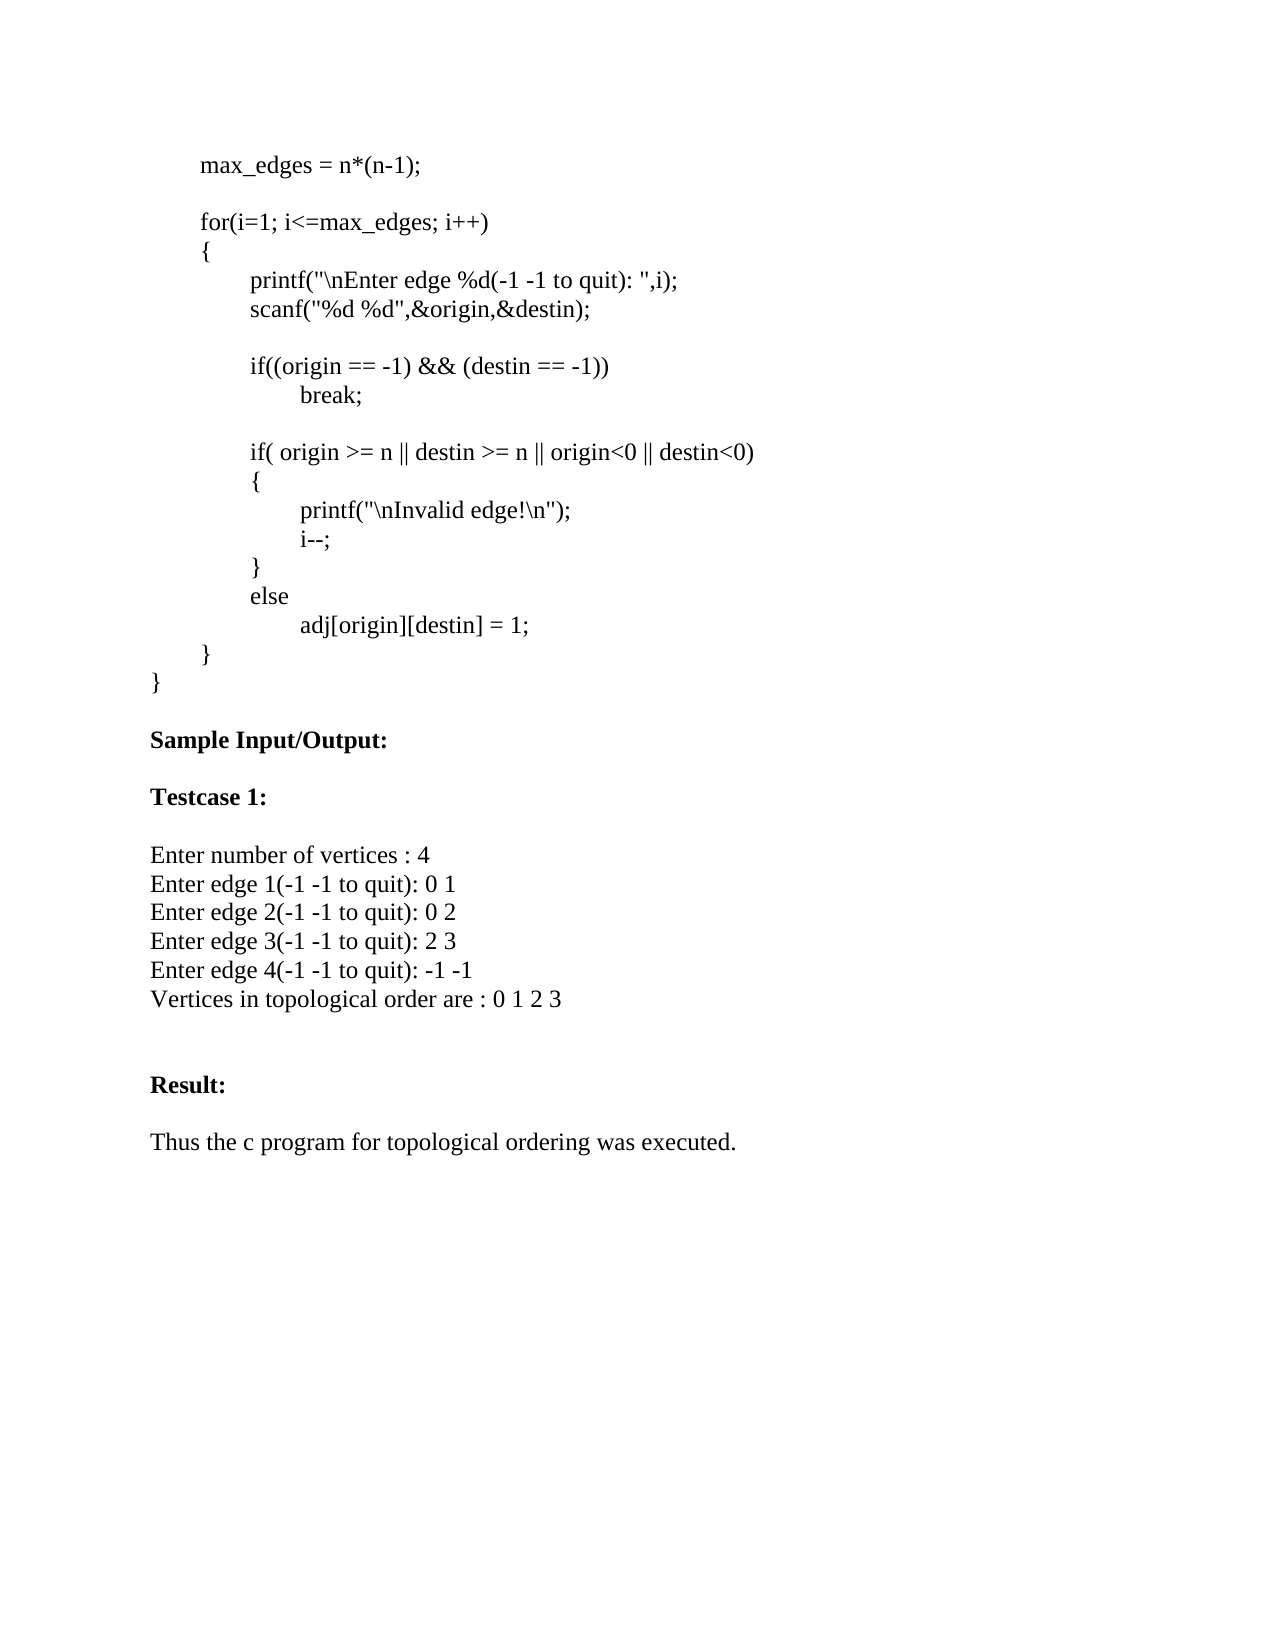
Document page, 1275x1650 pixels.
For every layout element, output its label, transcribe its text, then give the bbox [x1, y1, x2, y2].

text { [150, 236, 1125, 265]
text max_edges = n*(n-1); [150, 150, 1125, 179]
text { [150, 466, 1125, 495]
text i--; [150, 524, 1125, 552]
text scanf("%d %d",&origin,&destin); [150, 294, 1125, 322]
text Result: [150, 1070, 1125, 1099]
text if((origin == -1) && (destin == -1)) [150, 351, 1125, 380]
text for(i=1; i<=max_edges; i++) [150, 207, 1125, 236]
text printf("\nEnter edge %d(-1 -1 to quit): ",i); [150, 265, 1125, 294]
text Sample Input/Output: [150, 725, 1125, 754]
text Thus the c program for topological ordering was executed. [150, 1127, 1125, 1156]
text else [150, 581, 1125, 610]
text Enter edge 2(-1 -1 to quit): 0 2 [150, 897, 1125, 926]
text } [150, 639, 1125, 667]
text Vertices in topological order are : 0 1 2 3 [150, 984, 1125, 1012]
text printf("\nInvalid edge!\n"); [150, 495, 1125, 524]
text break; [150, 380, 1125, 409]
text } [150, 667, 1125, 696]
text if( origin >= n || destin >= n || origin<0 || destin<0) [150, 437, 1125, 466]
text Enter number of vertices : 4 [150, 840, 1125, 869]
text Enter edge 4(-1 -1 to quit): -1 -1 [150, 955, 1125, 984]
text adj[origin][destin] = 1; [150, 610, 1125, 639]
text Enter edge 1(-1 -1 to quit): 0 1 [150, 869, 1125, 897]
text } [150, 552, 1125, 581]
text Enter edge 3(-1 -1 to quit): 2 3 [150, 926, 1125, 955]
text Testcase 1: [150, 782, 1125, 811]
